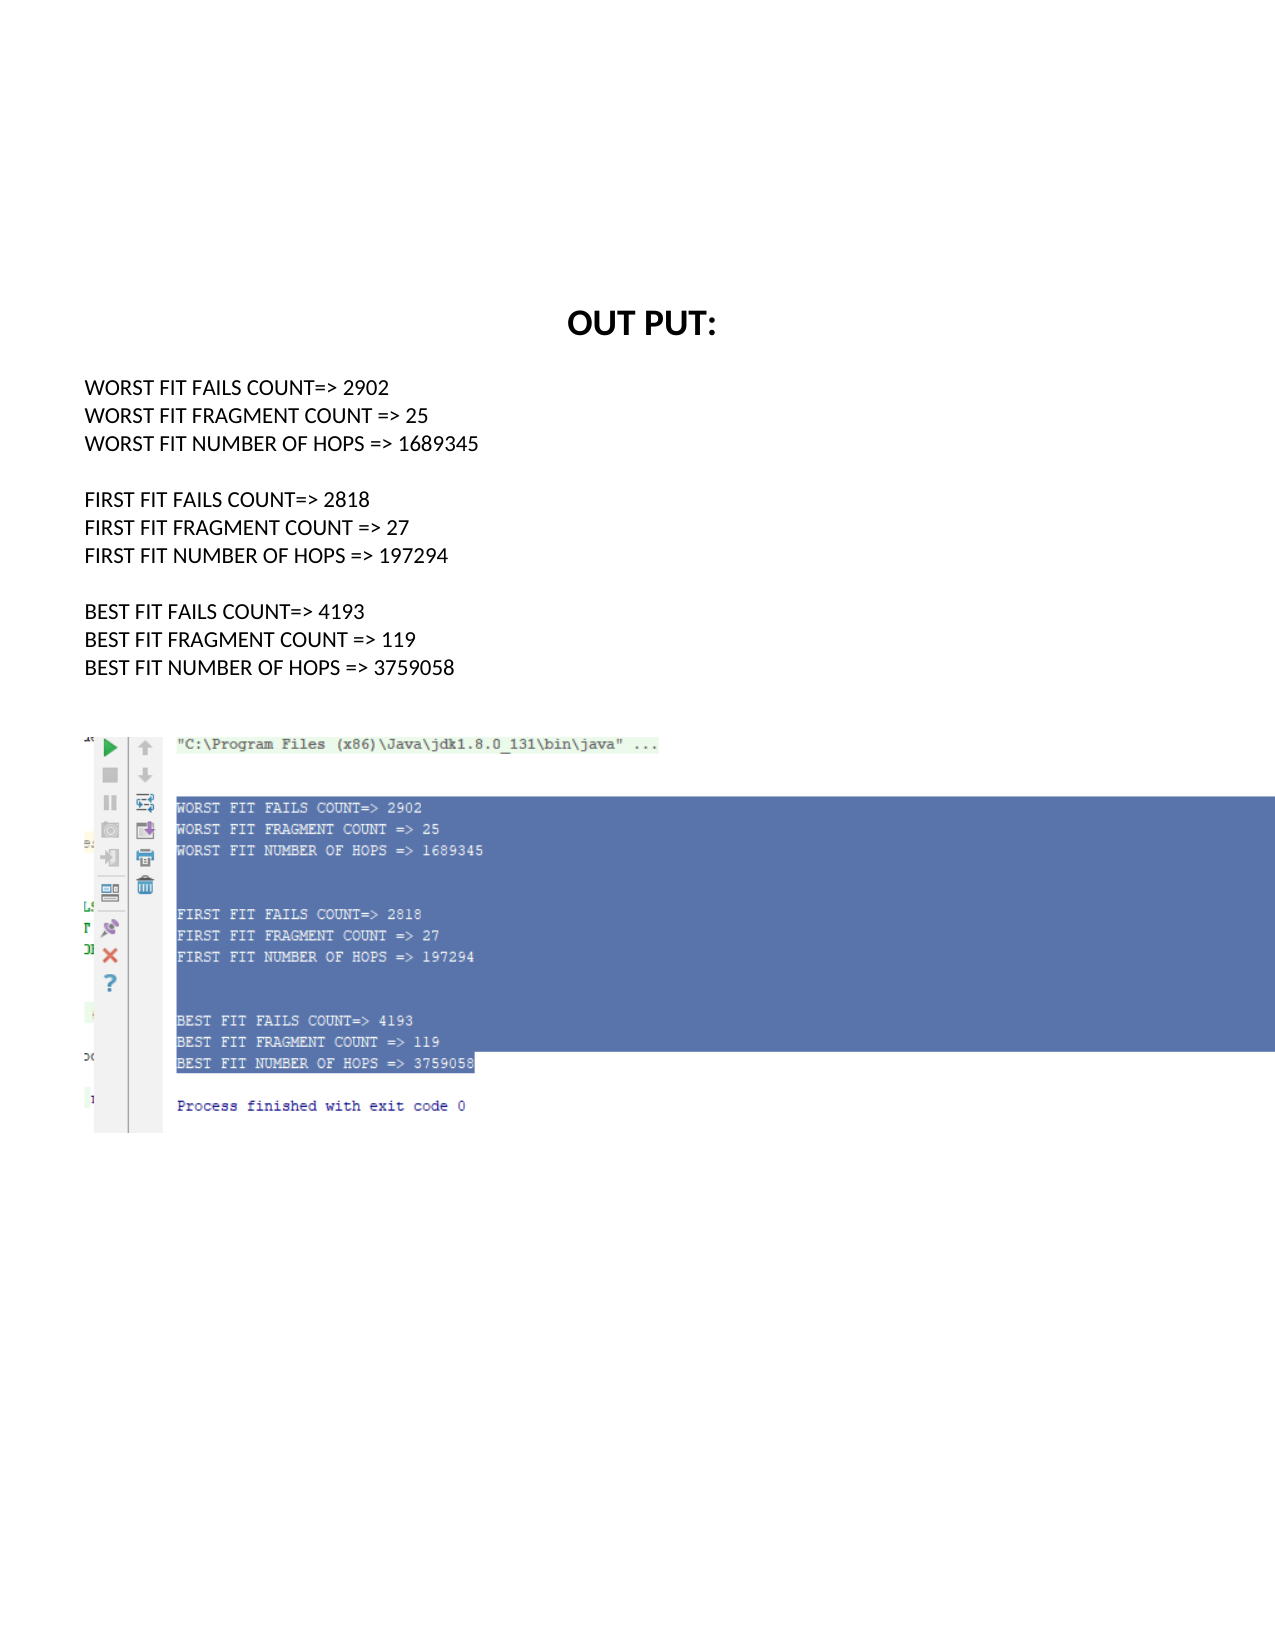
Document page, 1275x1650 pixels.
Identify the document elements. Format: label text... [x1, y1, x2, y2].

text BEST FIT FAILS COUNT=> 4193 [84, 597, 1200, 625]
text WORST FIT FRAGMENT COUNT => 25 [84, 401, 1200, 429]
text WORST FIT FAILS COUNT=> 2902 [84, 373, 1200, 401]
text OUT PUT: [84, 299, 1200, 345]
text BEST FIT NUMBER OF HOPS => 3759058 [84, 653, 1200, 681]
text FIRST FIT FRAGMENT COUNT => 27 [84, 513, 1200, 541]
text BEST FIT FRAGMENT COUNT => 119 [84, 625, 1200, 653]
text FIRST FIT FAILS COUNT=> 2818 [84, 485, 1200, 513]
text WORST FIT NUMBER OF HOPS => 1689345 [84, 429, 1200, 457]
text FIRST FIT NUMBER OF HOPS => 197294 [84, 541, 1200, 569]
